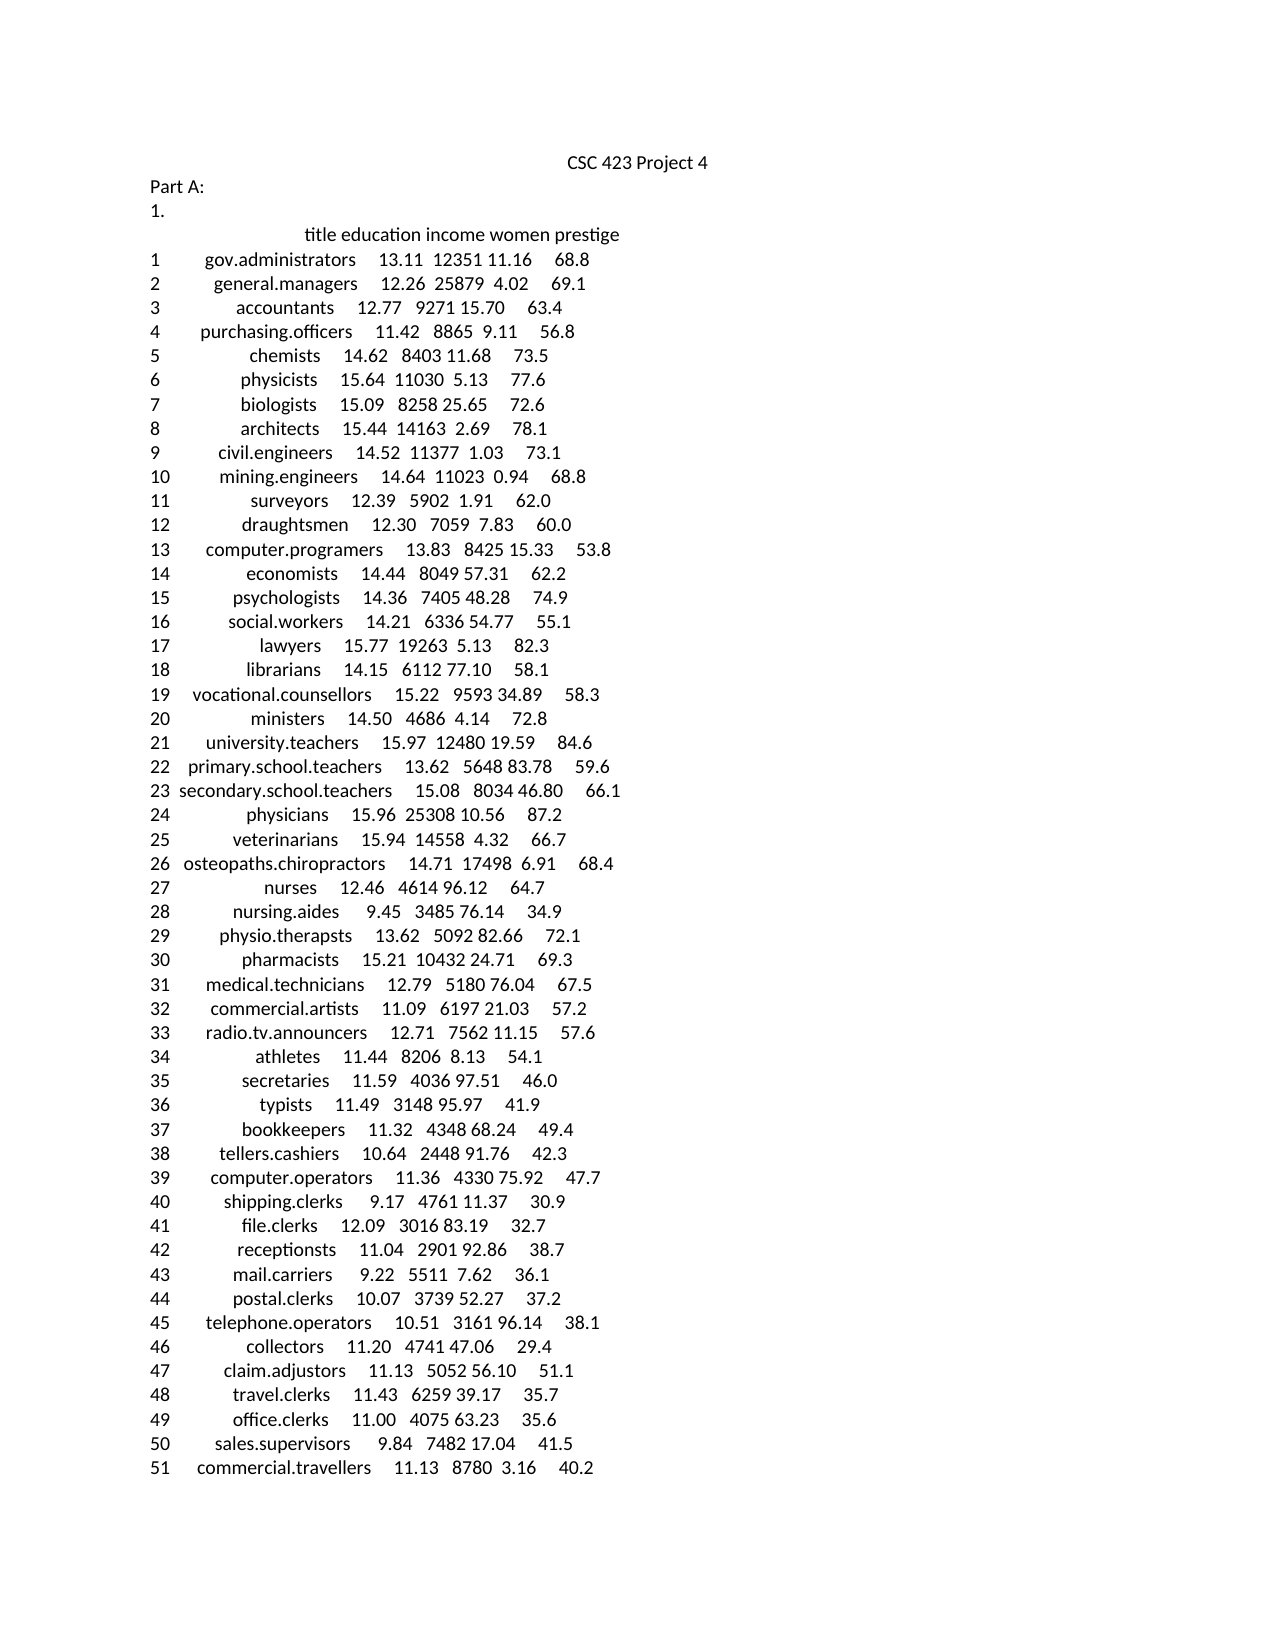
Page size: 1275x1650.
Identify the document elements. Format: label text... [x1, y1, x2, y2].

text 46 collectors 11.20 4741 47.06 29.4 [150, 1334, 1125, 1358]
text 25 veterinarians 15.94 14558 4.32 66.7 [150, 827, 1125, 851]
text 41 file.clerks 12.09 3016 83.19 32.7 [150, 1213, 1125, 1237]
text 1 gov.administrators 13.11 12351 11.16 68.8 [150, 247, 1125, 271]
text 7 biologists 15.09 8258 25.65 72.6 [150, 392, 1125, 416]
text 39 computer.operators 11.36 4330 75.92 47.7 [150, 1165, 1125, 1189]
text 21 university.teachers 15.97 12480 19.59 84.6 [150, 730, 1125, 754]
text 32 commercial.artists 11.09 6197 21.03 57.2 [150, 996, 1125, 1020]
text 31 medical.technicians 12.79 5180 76.04 67.5 [150, 972, 1125, 996]
text 45 telephone.operators 10.51 3161 96.14 38.1 [150, 1310, 1125, 1334]
text 13 computer.programers 13.83 8425 15.33 53.8 [150, 537, 1125, 561]
text 10 mining.engineers 14.64 11023 0.94 68.8 [150, 464, 1125, 488]
text 23 secondary.school.teachers 15.08 8034 46.80 66.1 [150, 778, 1125, 802]
text 8 architects 15.44 14163 2.69 78.1 [150, 416, 1125, 440]
text 24 physicians 15.96 25308 10.56 87.2 [150, 802, 1125, 827]
text 17 lawyers 15.77 19263 5.13 82.3 [150, 633, 1125, 657]
text 11 surveyors 12.39 5902 1.91 62.0 [150, 488, 1125, 512]
text 34 athletes 11.44 8206 8.13 54.1 [150, 1044, 1125, 1068]
text 3 accountants 12.77 9271 15.70 63.4 [150, 295, 1125, 319]
text 28 nursing.aides 9.45 3485 76.14 34.9 [150, 899, 1125, 923]
text 38 tellers.cashiers 10.64 2448 91.76 42.3 [150, 1141, 1125, 1165]
text 30 pharmacists 15.21 10432 24.71 69.3 [150, 947, 1125, 972]
text 19 vocational.counsellors 15.22 9593 34.89 58.3 [150, 682, 1125, 706]
text 44 postal.clerks 10.07 3739 52.27 37.2 [150, 1286, 1125, 1310]
text 5 chemists 14.62 8403 11.68 73.5 [150, 343, 1125, 367]
text 27 nurses 12.46 4614 96.12 64.7 [150, 875, 1125, 899]
text 49 office.clerks 11.00 4075 63.23 35.6 [150, 1407, 1125, 1431]
text 36 typists 11.49 3148 95.97 41.9 [150, 1092, 1125, 1117]
text 1. [150, 198, 1125, 222]
text 40 shipping.clerks 9.17 4761 11.37 30.9 [150, 1189, 1125, 1213]
text 2 general.managers 12.26 25879 4.02 69.1 [150, 271, 1125, 295]
text 50 sales.supervisors 9.84 7482 17.04 41.5 [150, 1431, 1125, 1455]
text Part A: [150, 174, 1125, 198]
text 48 travel.clerks 11.43 6259 39.17 35.7 [150, 1382, 1125, 1407]
text 12 draughtsmen 12.30 7059 7.83 60.0 [150, 512, 1125, 537]
text 47 claim.adjustors 11.13 5052 56.10 51.1 [150, 1358, 1125, 1382]
text 22 primary.school.teachers 13.62 5648 83.78 59.6 [150, 754, 1125, 778]
text 15 psychologists 14.36 7405 48.28 74.9 [150, 585, 1125, 609]
text 29 physio.therapsts 13.62 5092 82.66 72.1 [150, 923, 1125, 947]
text 4 purchasing.officers 11.42 8865 9.11 56.8 [150, 319, 1125, 343]
text 26 osteopaths.chiropractors 14.71 17498 6.91 68.4 [150, 851, 1125, 875]
text 20 ministers 14.50 4686 4.14 72.8 [150, 706, 1125, 730]
text title education income women prestige [150, 222, 1125, 247]
text 43 mail.carriers 9.22 5511 7.62 36.1 [150, 1262, 1125, 1286]
text 18 librarians 14.15 6112 77.10 58.1 [150, 657, 1125, 682]
text 6 physicists 15.64 11030 5.13 77.6 [150, 367, 1125, 392]
text 42 receptionsts 11.04 2901 92.86 38.7 [150, 1237, 1125, 1262]
text 35 secretaries 11.59 4036 97.51 46.0 [150, 1068, 1125, 1092]
text 51 commercial.travellers 11.13 8780 3.16 40.2 [150, 1455, 1125, 1479]
text 14 economists 14.44 8049 57.31 62.2 [150, 561, 1125, 585]
text 33 radio.tv.announcers 12.71 7562 11.15 57.6 [150, 1020, 1125, 1044]
text 37 bookkeepers 11.32 4348 68.24 49.4 [150, 1117, 1125, 1141]
text CSC 423 Project 4 [150, 150, 1125, 174]
text 9 civil.engineers 14.52 11377 1.03 73.1 [150, 440, 1125, 464]
text 16 social.workers 14.21 6336 54.77 55.1 [150, 609, 1125, 633]
